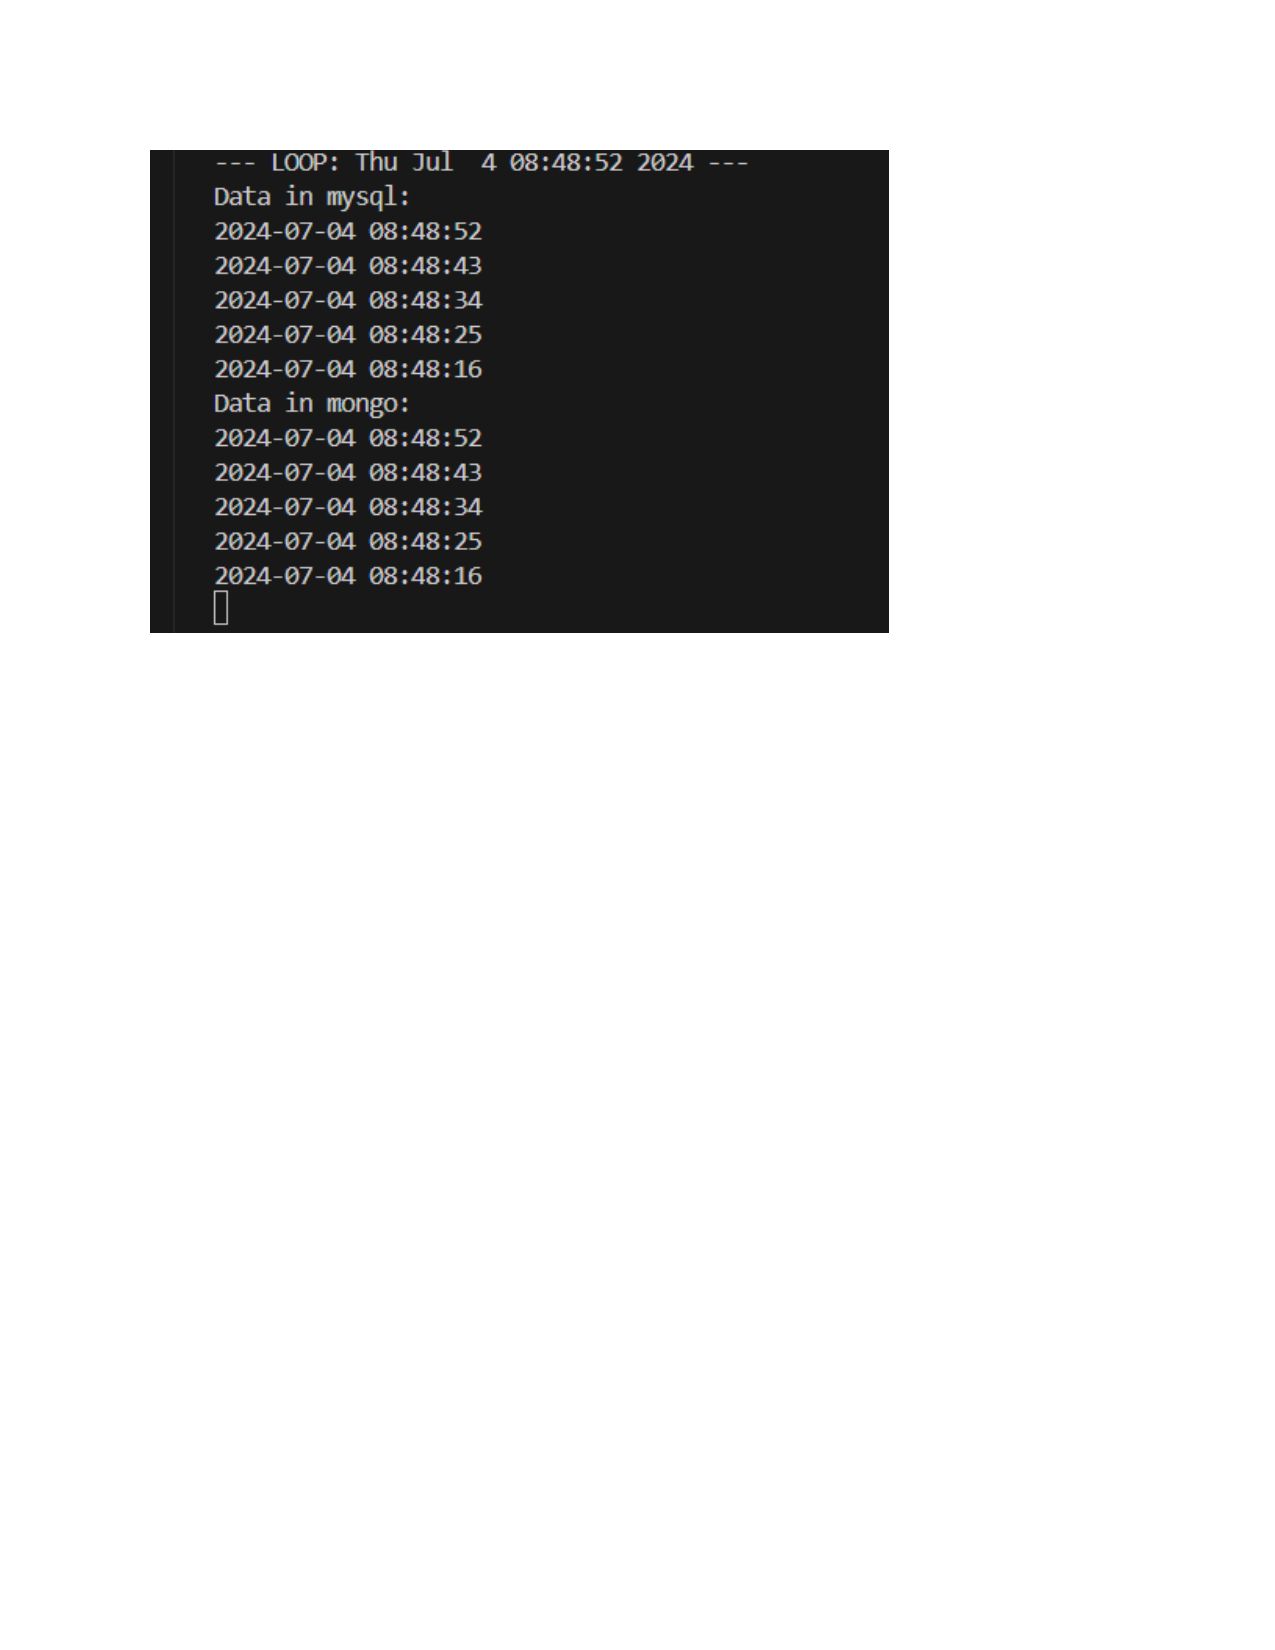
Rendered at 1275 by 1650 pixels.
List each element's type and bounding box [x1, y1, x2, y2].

picture [150, 150, 889, 633]
